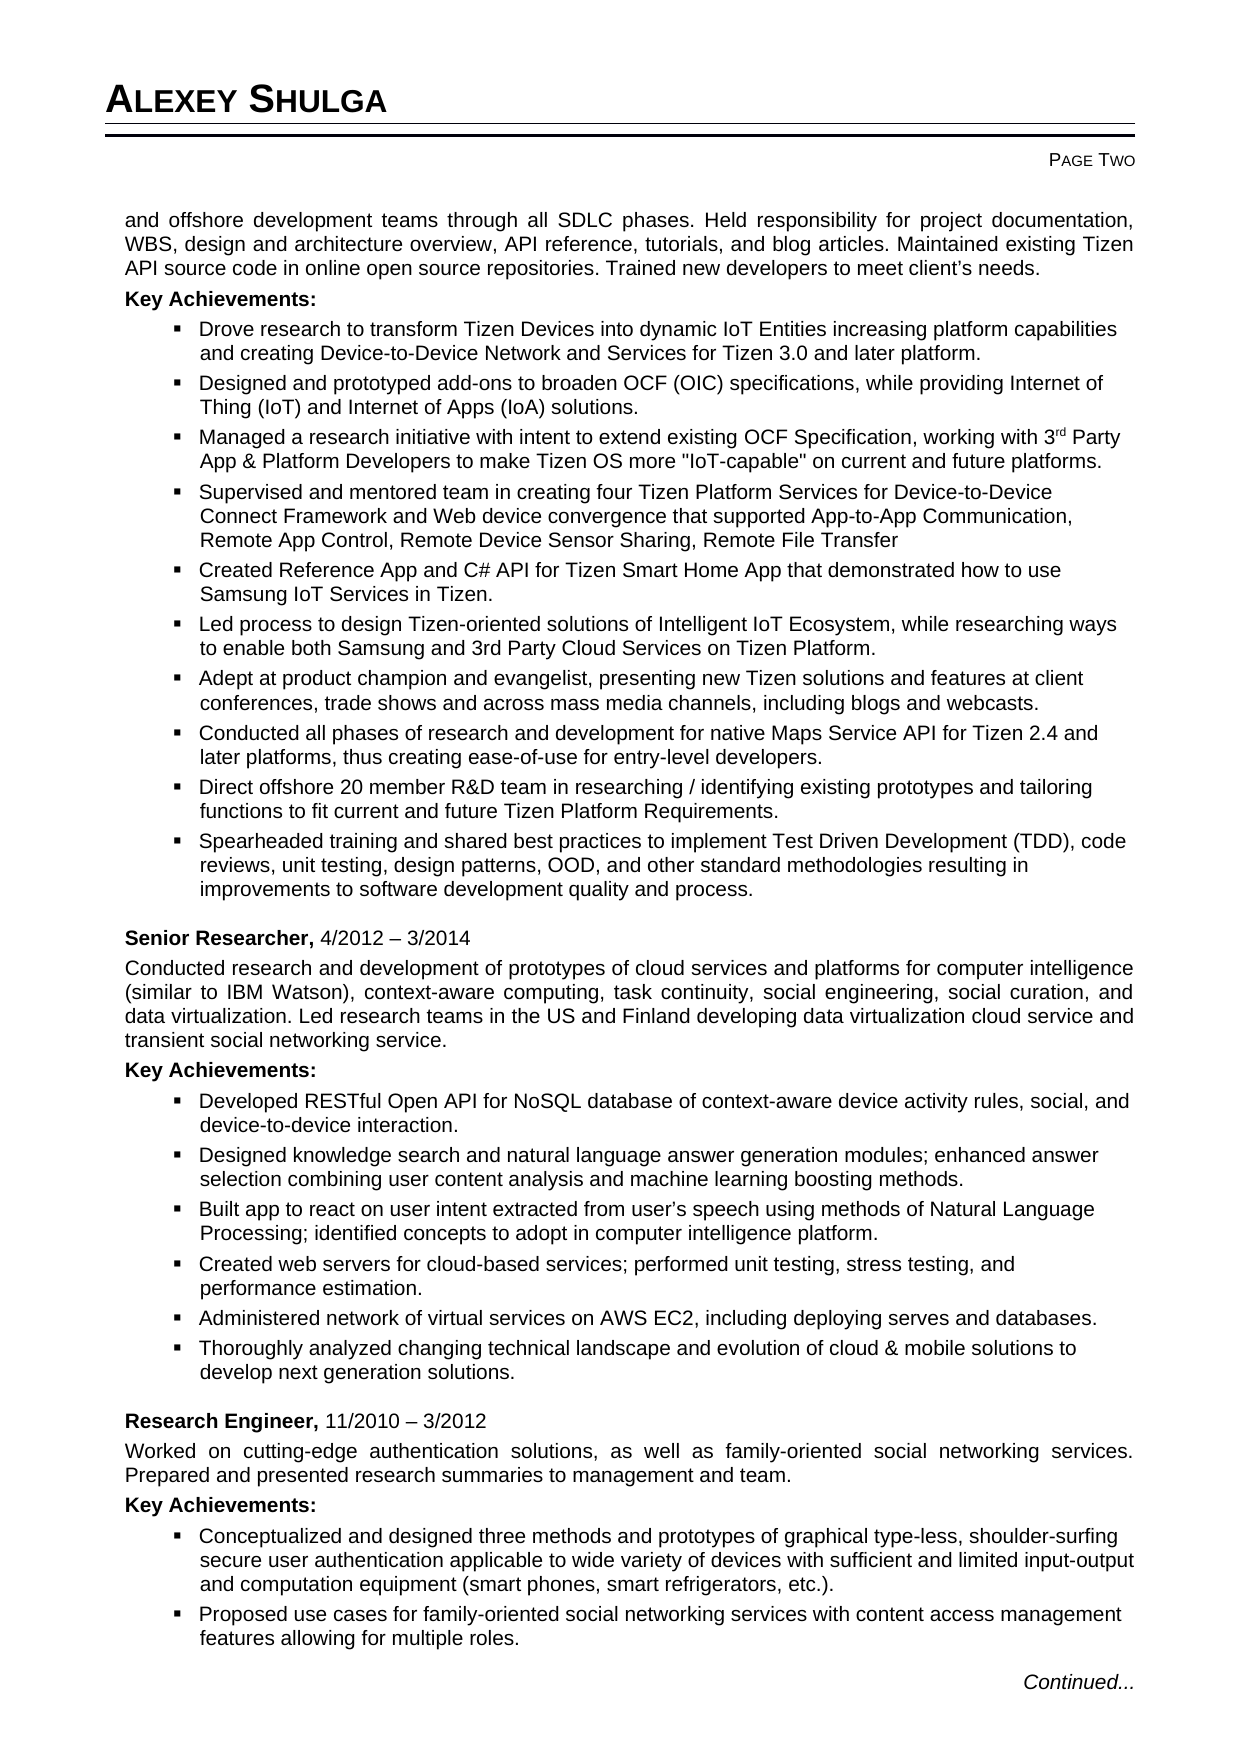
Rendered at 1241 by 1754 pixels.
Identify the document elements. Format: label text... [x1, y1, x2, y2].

list Administered network of virtual services on AWS EC2, including deploying serves and databases. [172, 1306, 1135, 1330]
list Conducted all phases of research and development for native Maps Service API for Tizen 2.4 and later platforms, thus creating ease-of-use for entry-level developers. [172, 721, 1135, 768]
text Research Engineer, 11/2010 – 3/2012 [124, 1409, 1135, 1433]
list Managed a research initiative with intent to extend existing OCF Specification, working with 3rd Party App & Platform Developers to make Tizen OS more "IoT-capable" on current and future platforms. [172, 425, 1135, 473]
list Drove research to transform Tizen Devices into dynamic IoT Entities increasing platform capabilities and creating Device-to-Device Network and Services for Tizen 3.0 and later platform. [172, 317, 1135, 365]
text Conducted research and development of prototypes of cloud services and platforms for computer intelligence (similar to IBM Watson), context-aware computing, task continuity, social engineering, social curation, and data virtualization. Led research teams in the US and Finland developing data virtualization cloud service and transient social networking service. [124, 956, 1135, 1052]
list Conceptualized and designed three methods and prototypes of graphical type-less, shoulder-surfing secure user authentication applicable to wide variety of devices with sufficient and limited input-output and computation equipment (smart phones, smart refrigerators, etc.). [172, 1523, 1135, 1596]
list Designed and prototyped add-ons to broaden OCF (OIC) specifications, while providing Internet of Thing (IoT) and Internet of Apps (IoA) solutions. [172, 371, 1135, 419]
list Direct offshore 20 member R&D team in researching / identifying existing prototypes and tailoring functions to fit current and future Tizen Platform Requirements. [172, 775, 1135, 823]
list Designed knowledge search and natural language answer generation modules; enhanced answer selection combining user content analysis and machine learning boosting methods. [172, 1143, 1135, 1191]
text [124, 208, 1135, 280]
list Created Reference App and C# API for Tizen Smart Home App that demonstrated how to use Samsung IoT Services in Tizen. [172, 558, 1135, 606]
text Key Achievements: [124, 286, 1135, 310]
list Proposed use cases for family-oriented social networking services with content access management features allowing for multiple roles. [172, 1602, 1135, 1650]
list Spearheaded training and shared best practices to implement Test Driven Development (TDD), code reviews, unit testing, design patterns, OOD, and other standard methodologies resulting in improvements to software development quality and process. [172, 829, 1135, 901]
text Worked on cutting-edge authentication solutions, as well as family-oriented social networking services. Prepared and presented research summaries to management and team. [124, 1439, 1135, 1487]
text Senior Researcher, 4/2012 – 3/2014 [124, 926, 1135, 950]
list Built app to react on user intent extracted from user’s speech using methods of Natural Language Processing; identified concepts to adopt in computer intelligence platform. [172, 1197, 1135, 1245]
list Thoroughly analyzed changing technical landscape and evolution of cloud & mobile solutions to develop next generation solutions. [172, 1336, 1135, 1384]
list Adept at product champion and evangelist, presenting new Tizen solutions and features at client conferences, trade shows and across mass media channels, including blogs and webcasts. [172, 666, 1135, 714]
list Developed RESTful Open API for NoSQL database of context-aware device activity rules, social, and device-to-device interaction. [172, 1088, 1135, 1137]
text Key Achievements: [124, 1493, 1135, 1517]
list Created web servers for cloud-based services; performed unit testing, stress testing, and performance estimation. [172, 1251, 1135, 1299]
list Supervised and mentored team in creating four Tizen Platform Services for Device-to-Device Connect Framework and Web device convergence that supported App-to-App Communication, Remote App Control, Remote Device Sensor Sharing, Remote File Transfer [172, 479, 1135, 551]
text Key Achievements: [124, 1058, 1135, 1082]
list Led process to design Tizen-oriented solutions of Intelligent IoT Ecosystem, while researching ways to enable both Samsung and 3rd Party Cloud Services on Tizen Platform. [172, 612, 1135, 660]
